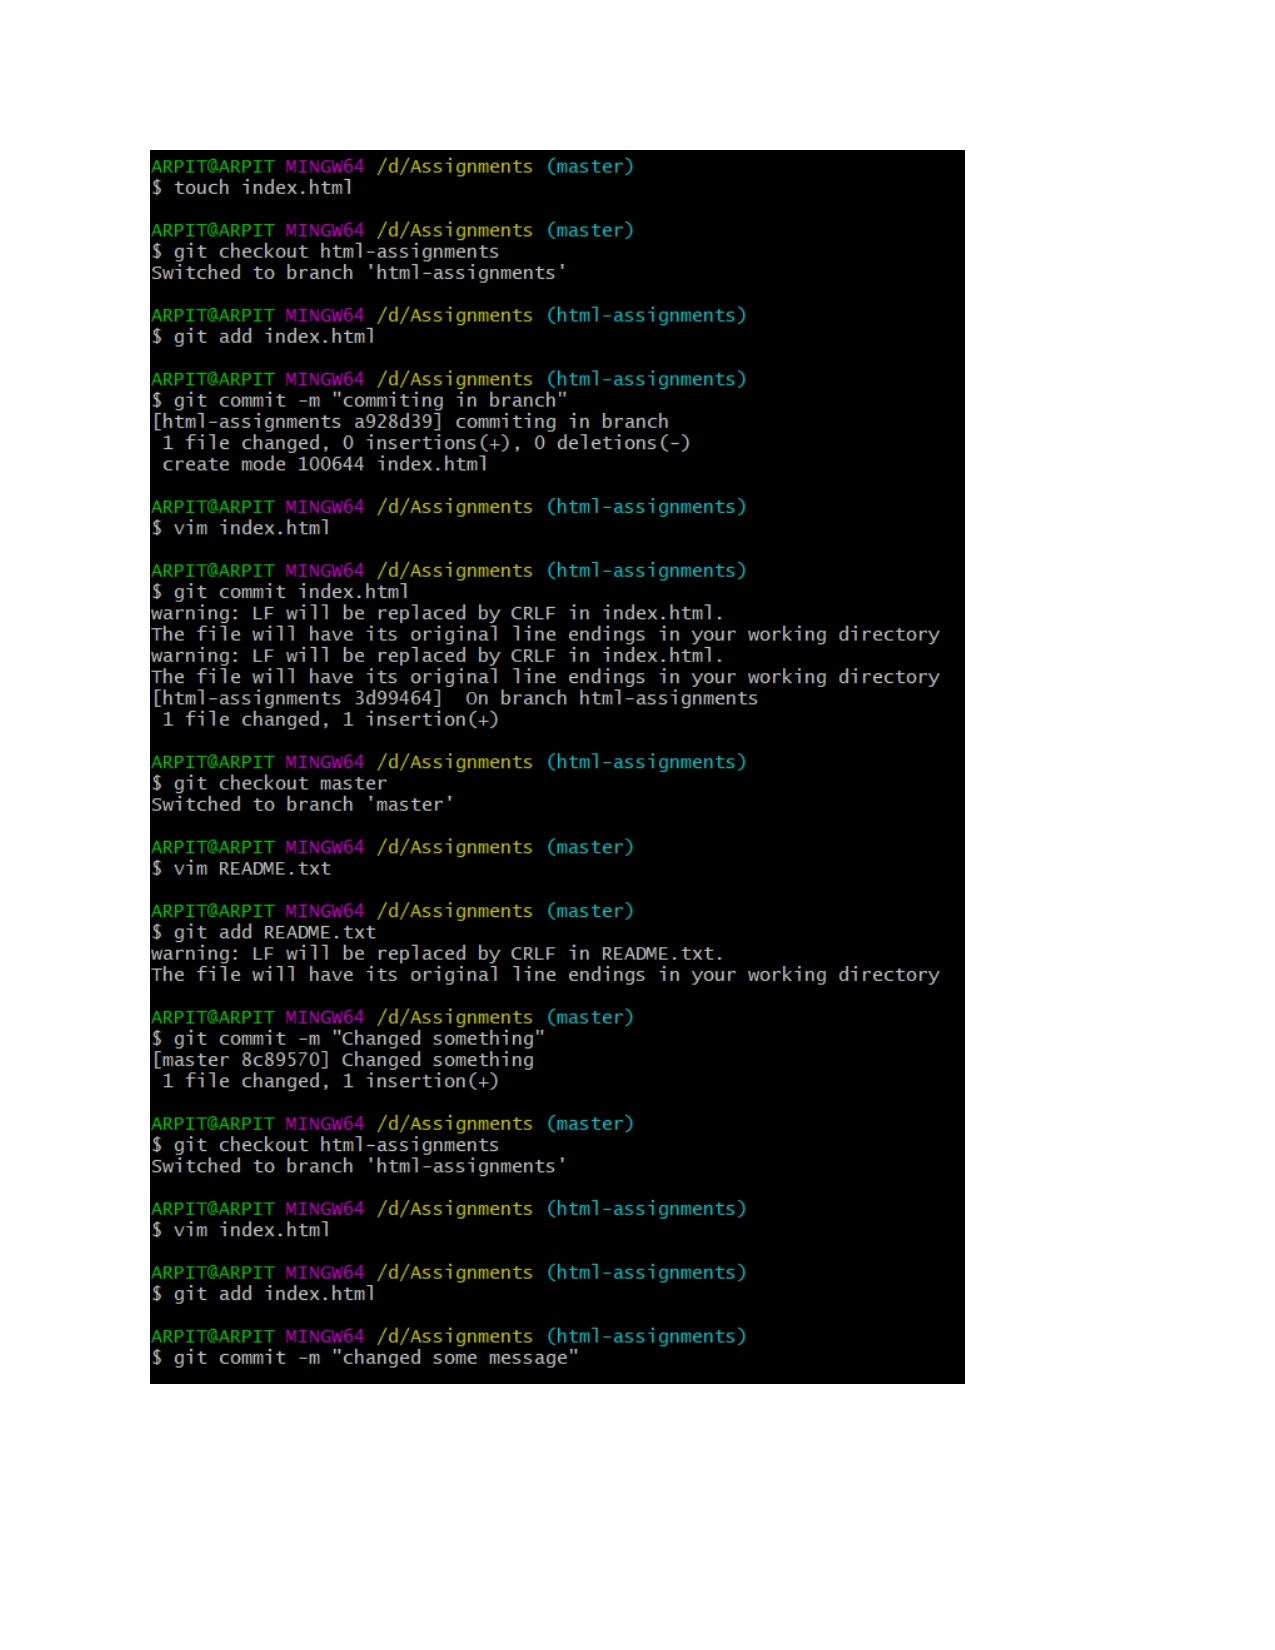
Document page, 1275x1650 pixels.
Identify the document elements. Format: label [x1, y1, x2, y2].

picture [150, 150, 965, 1384]
